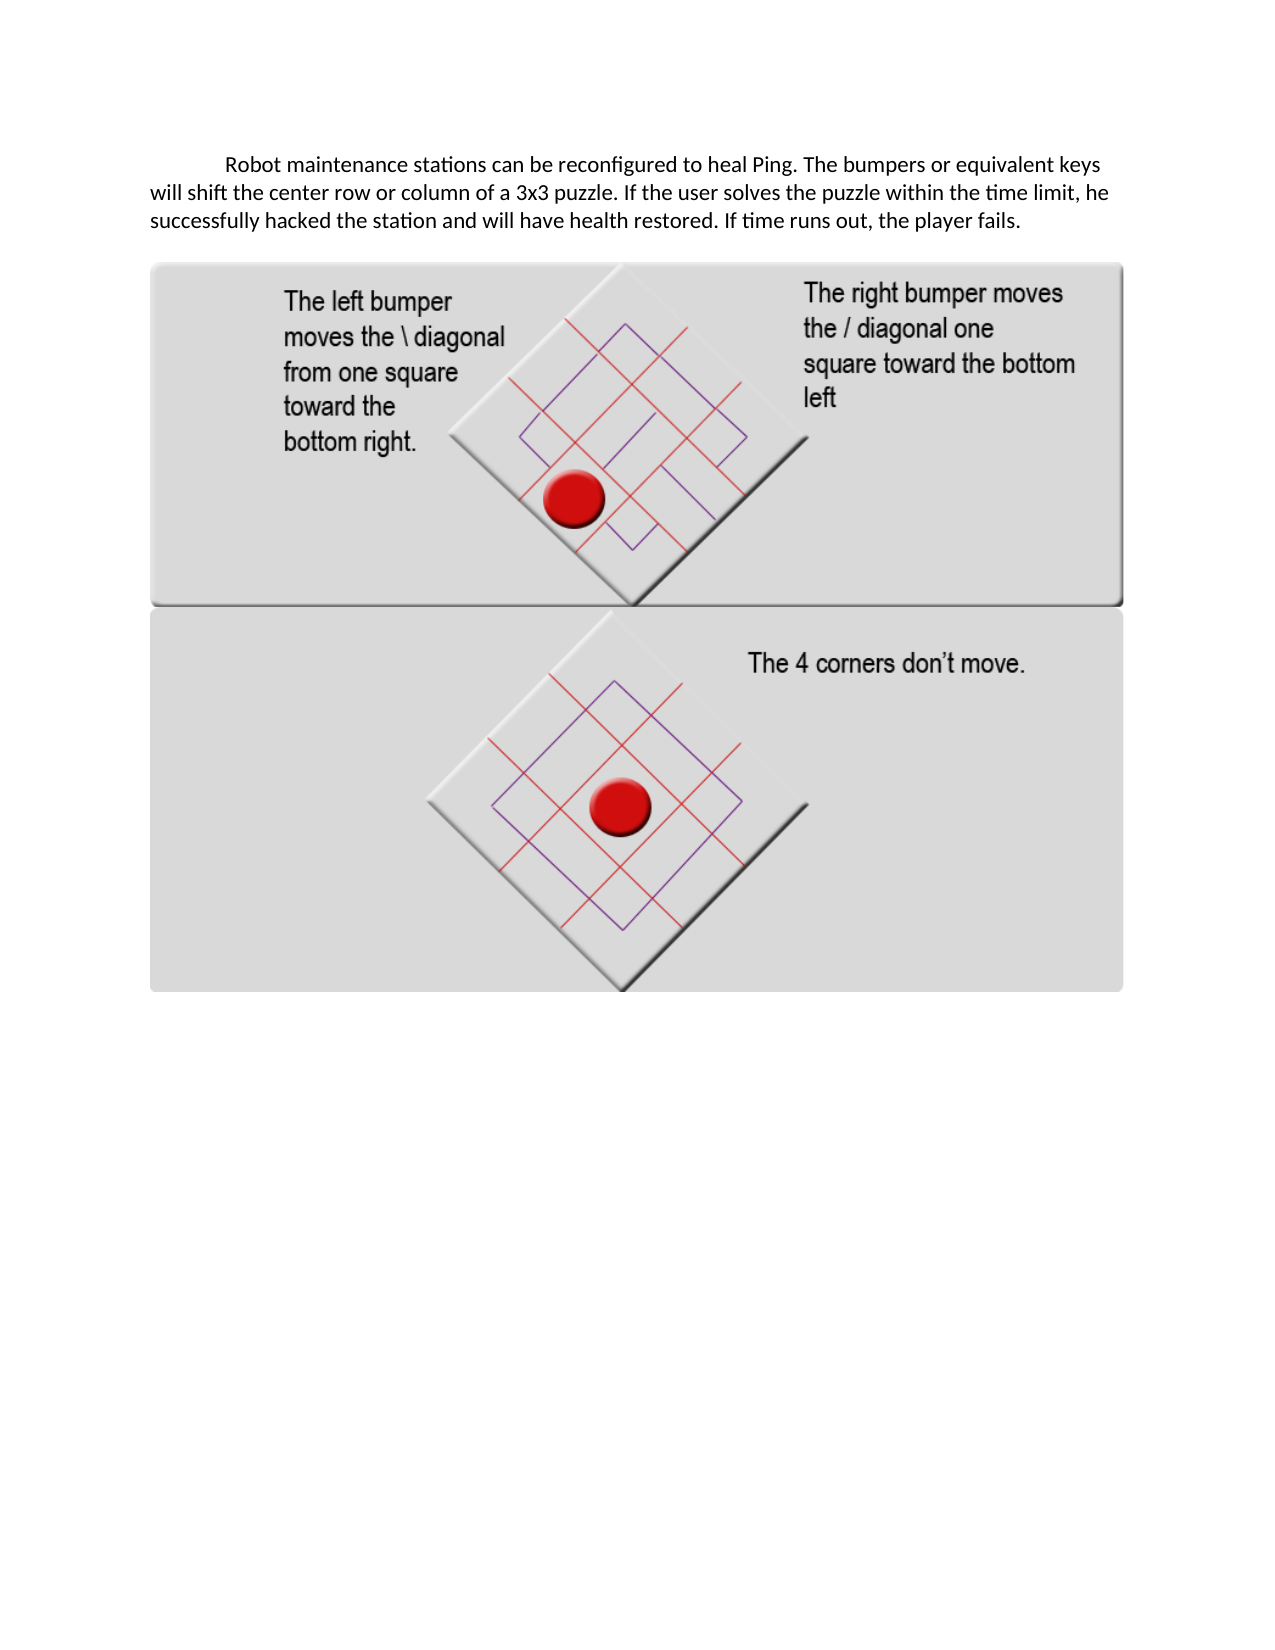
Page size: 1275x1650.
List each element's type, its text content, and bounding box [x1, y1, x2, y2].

picture [150, 262, 1124, 992]
text Robot maintenance stations can be reconfigured to heal Ping. The bumpers or equivalent keys will shift the center row or column of a 3x3 puzzle. If the user solves the puzzle within the time limit, he successfully hacked the station and will have health restored. If time runs out, the player fails. [150, 150, 1125, 234]
